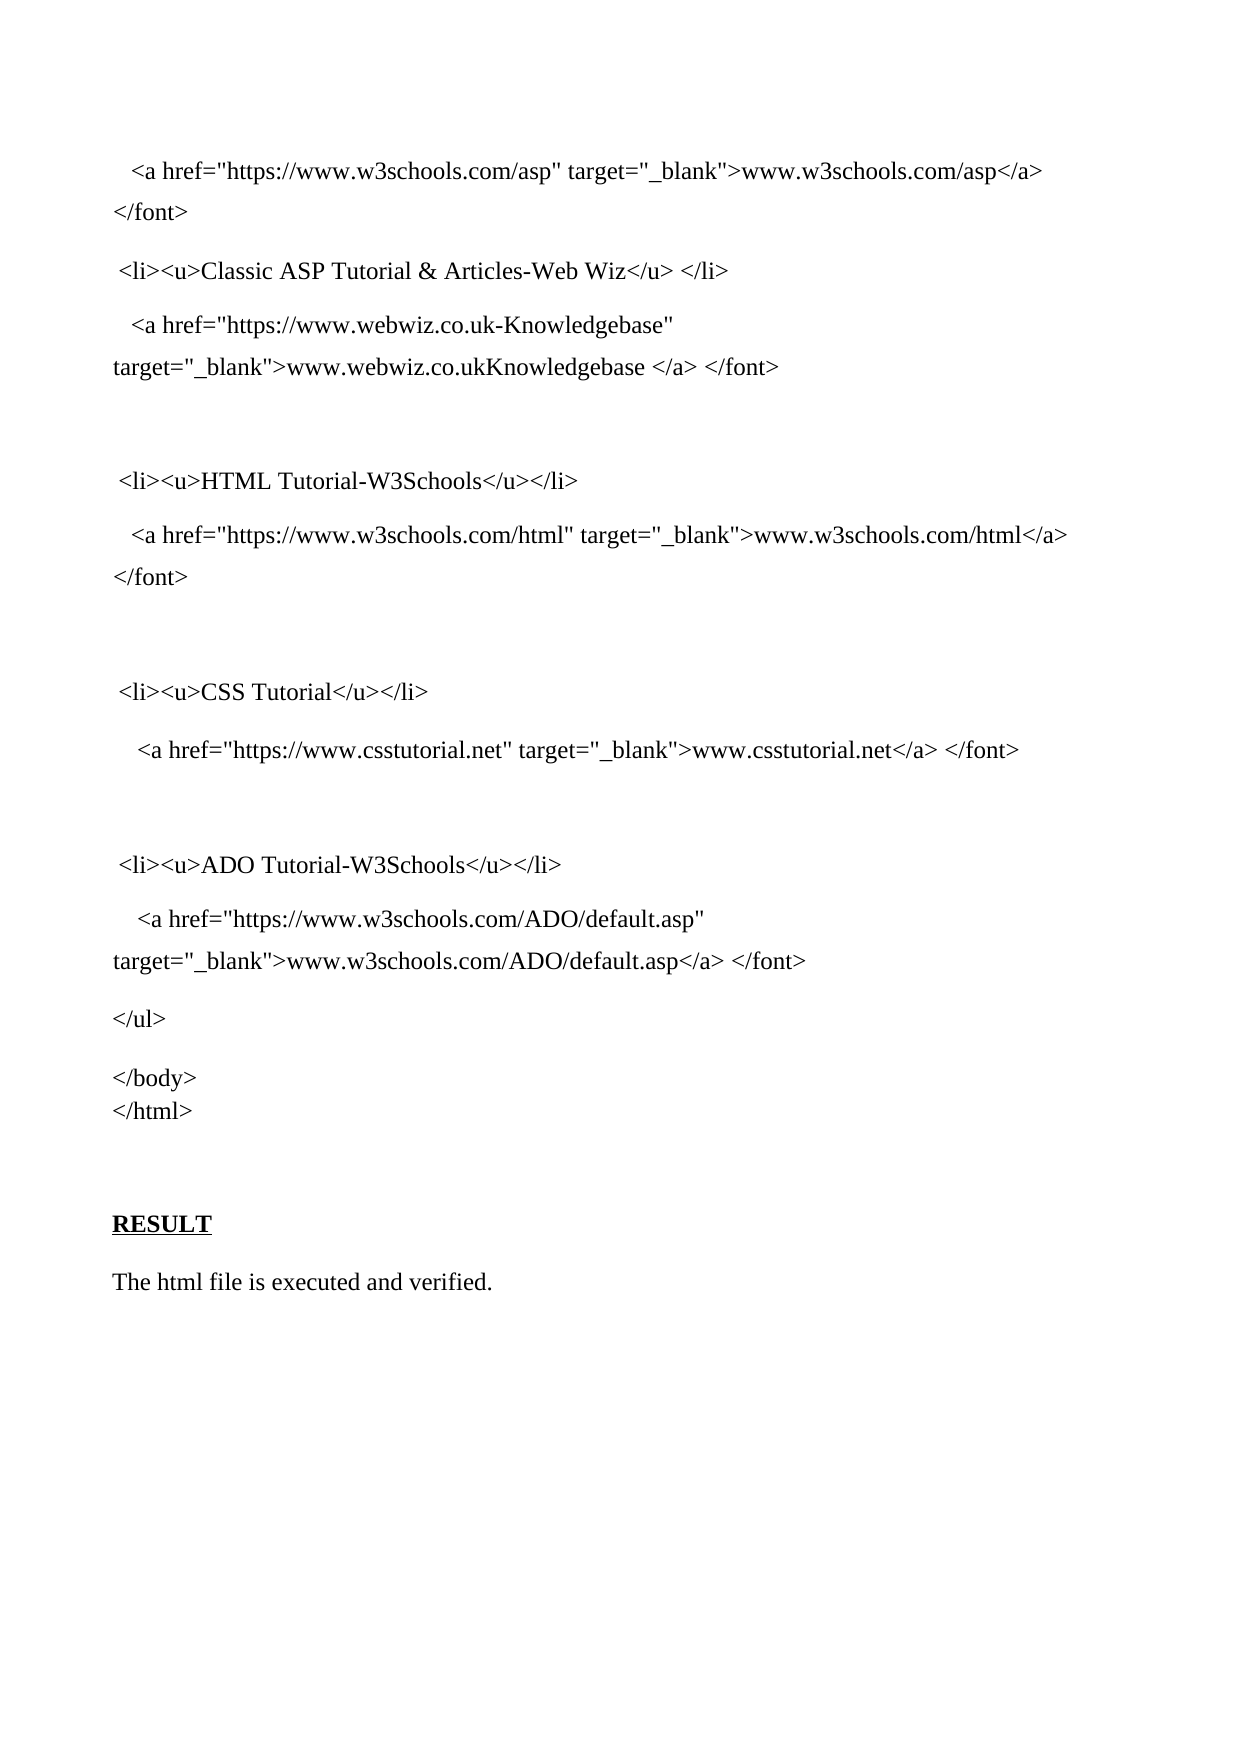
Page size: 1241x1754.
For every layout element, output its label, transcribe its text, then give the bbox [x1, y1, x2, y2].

text </body> [112, 1063, 1096, 1091]
text <li><u>CSS Tutorial</u></li> [112, 677, 1096, 705]
text </ul> [112, 1004, 1096, 1033]
text <a href="https://www.w3schools.com/html" target="_blank">www.w3schools.com/html</a> </font> [112, 520, 1096, 591]
text </html> [112, 1096, 1096, 1125]
text <a href="https://www.w3schools.com/ADO/default.asp" target="_blank">www.w3schools.com/ADO/default.asp</a> </font> [112, 904, 1096, 975]
text <li><u>Classic ASP Tutorial & Articles-Web Wiz</u> </li> [112, 256, 1096, 285]
text <li><u>HTML Tutorial-W3Schools</u></li> [112, 466, 1096, 495]
text <a href="https://www.webwiz.co.uk-Knowledgebase" target="_blank">www.webwiz.co.ukKnowledgebase </a> </font> [112, 310, 1096, 381]
text <a href="https://www.w3schools.com/asp" target="_blank">www.w3schools.com/asp</a> </font> [112, 156, 1096, 226]
text The html file is executed and verified. [112, 1267, 1096, 1296]
text <li><u>ADO Tutorial-W3Schools</u></li> [112, 850, 1096, 879]
text RESULT [112, 1209, 1178, 1238]
text <a href="https://www.csstutorial.net" target="_blank">www.csstutorial.net</a> </font> [112, 735, 1096, 764]
